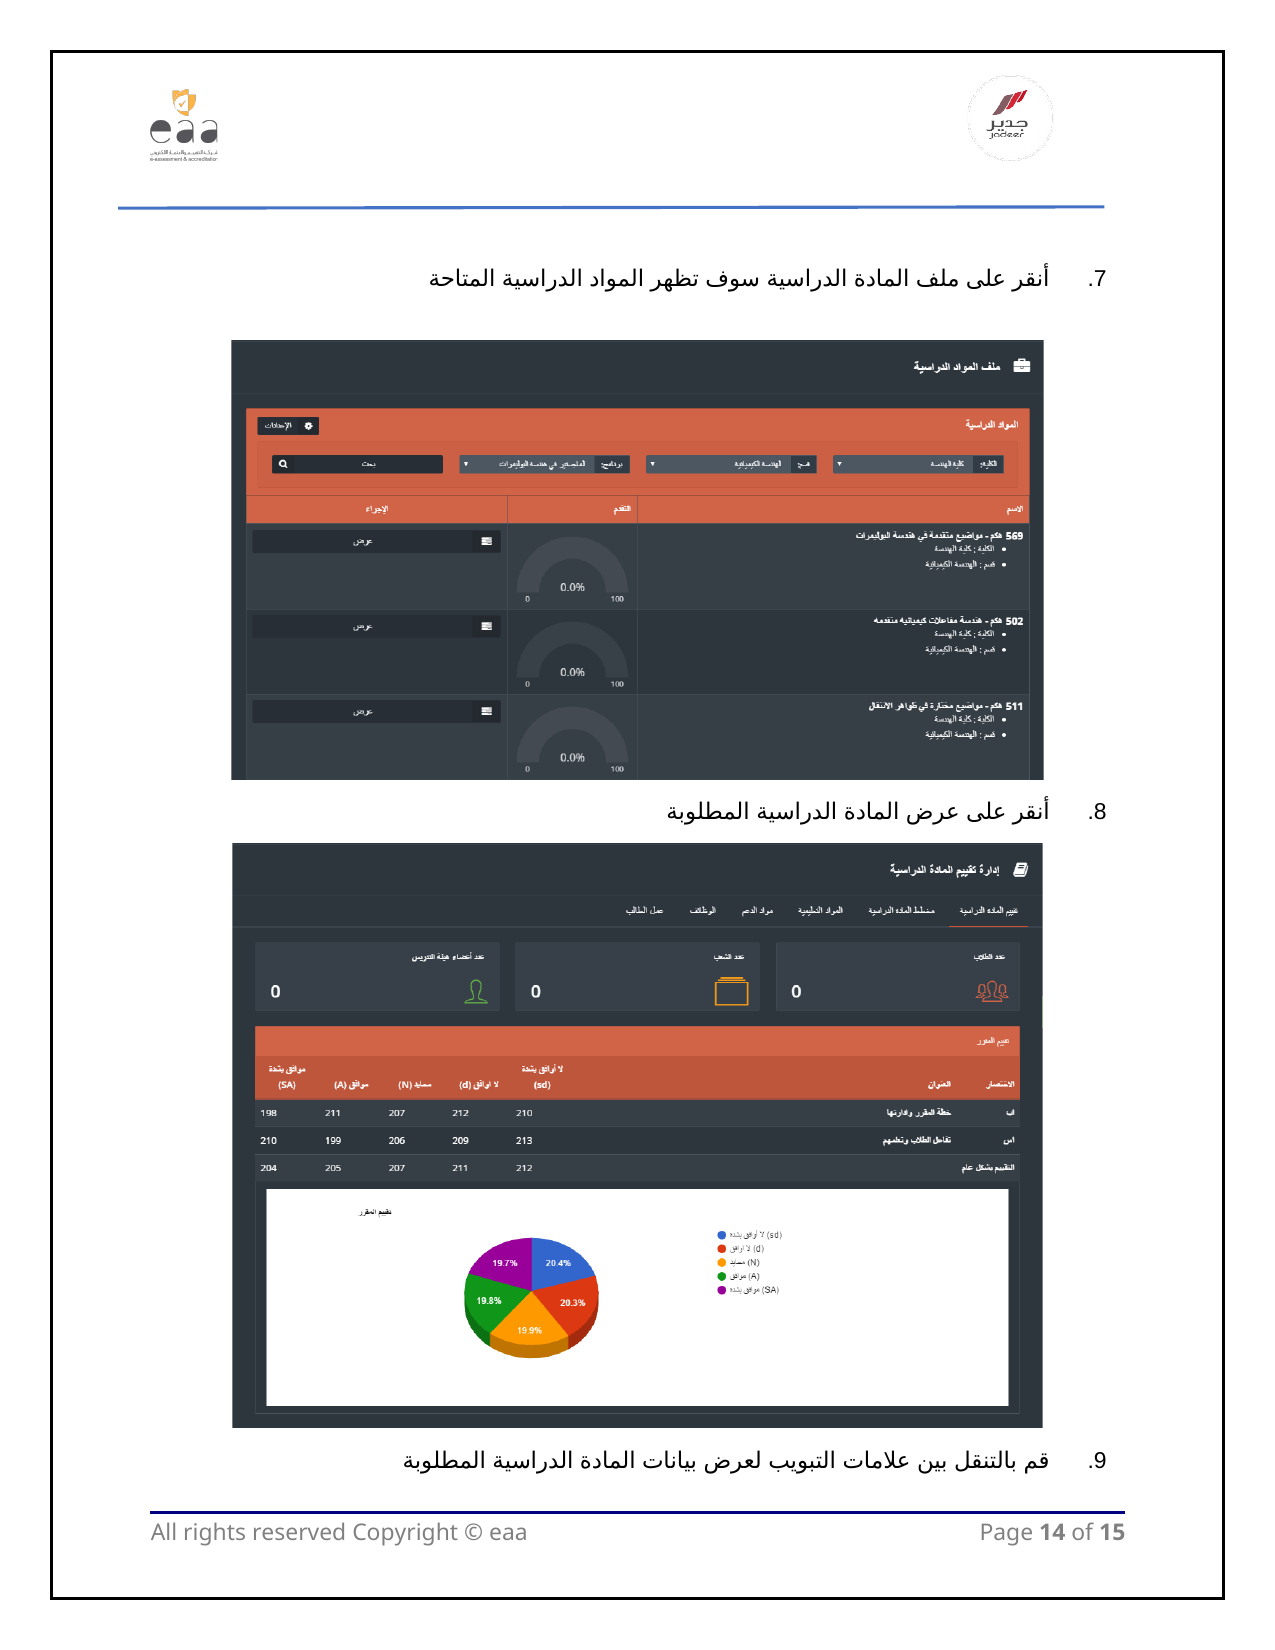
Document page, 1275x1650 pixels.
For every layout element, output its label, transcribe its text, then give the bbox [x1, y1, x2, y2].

picture [232, 843, 1043, 1428]
list قم بالتنقل بين علامات التبويب لعرض بيانات المادة الدراسية المطلوبة [150, 1447, 1087, 1473]
picture [150, 89, 218, 161]
list أنقر على عرض المادة الدراسية المطلوبة [150, 798, 1087, 824]
picture [231, 340, 1044, 780]
list أنقر على ملف المادة الدراسية سوف تظهر المواد الدراسية المتاحة [150, 265, 1087, 291]
picture [967, 75, 1054, 161]
